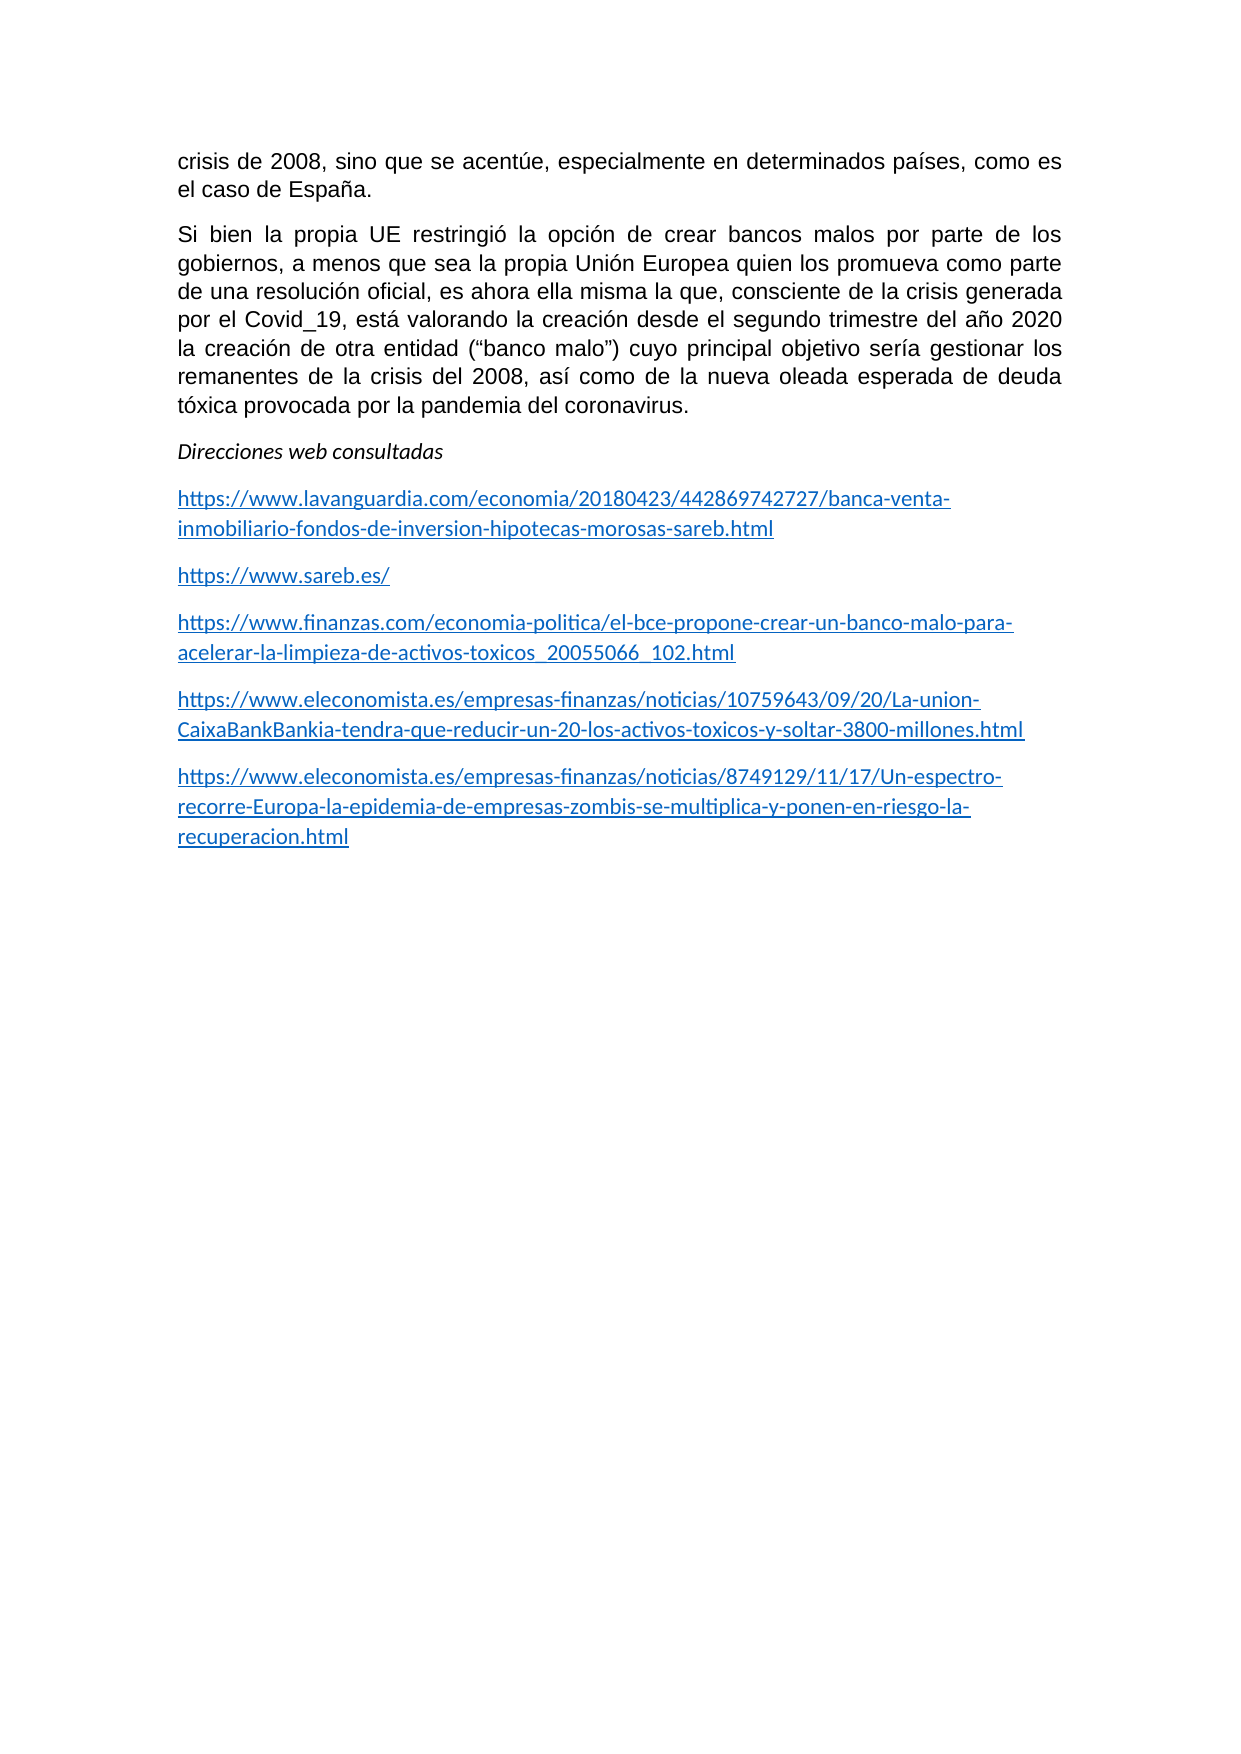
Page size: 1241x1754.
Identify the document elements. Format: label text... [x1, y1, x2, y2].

text https://www.finanzas.com/economia-politica/el-bce-propone-crear-un-banco-malo-para-acelerar-la-limpieza-de-activos-toxicos_20055066_102.html [177, 608, 1063, 666]
text https://www.eleconomista.es/empresas-finanzas/noticias/8749129/11/17/Un-espectro-recorre-Europa-la-epidemia-de-empresas-zombis-se-multiplica-y-ponen-en-riesgo-la-recuperacion.html [177, 762, 1063, 850]
text https://www.lavanguardia.com/economia/20180423/442869742727/banca-venta-inmobiliario-fondos-de-inversion-hipotecas-morosas-sareb.html [177, 484, 1063, 542]
text Si bien la propia UE restringió la opción de crear bancos malos por parte de los gobiernos, a menos que sea la propia Unión Europea quien los promueva como parte de una resolución oficial, es ahora ella misma la que, consciente de la crisis generada por el Covid_19, está valorando la creación desde el segundo trimestre del año 2020 la creación de otra entidad (“banco malo”) cuyo principal objetivo sería gestionar los remanentes de la crisis del 2008, así como de la nueva oleada esperada de deuda tóxica provocada por la pandemia del coronavirus. [177, 221, 1063, 418]
text https://www.eleconomista.es/empresas-finanzas/noticias/10759643/09/20/La-union-CaixaBankBankia-tendra-que-reducir-un-20-los-activos-toxicos-y-soltar-3800-millones.html [177, 685, 1063, 743]
text Direcciones web consultadas [177, 437, 1063, 465]
text https://www.sareb.es/ [177, 561, 1063, 589]
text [177, 148, 1063, 202]
